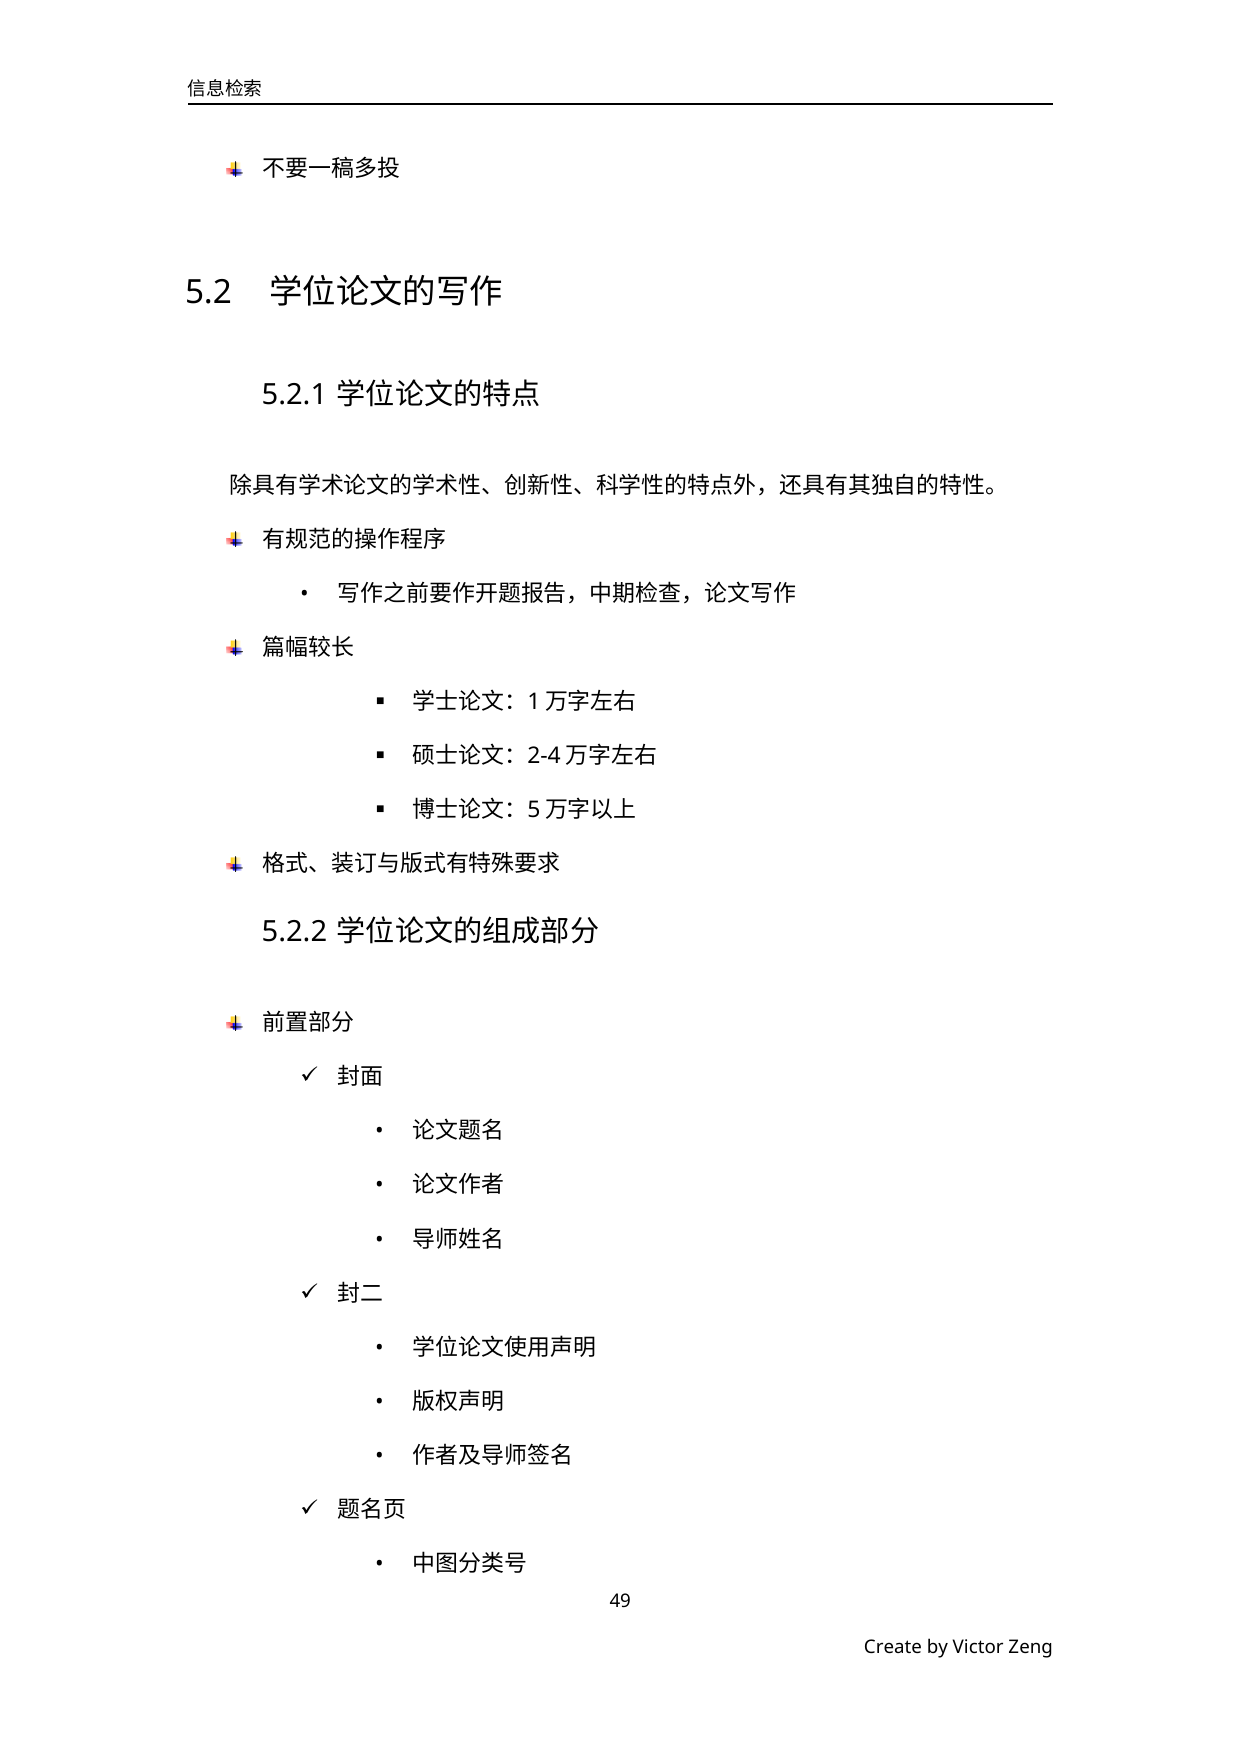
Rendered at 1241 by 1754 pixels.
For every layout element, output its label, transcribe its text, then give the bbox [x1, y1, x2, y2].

list 版权声明 [375, 1383, 1053, 1416]
list 学位论文使用声明 [375, 1329, 1053, 1362]
picture [226, 638, 243, 656]
list 不要一稿多投 [225, 150, 1053, 183]
list 导师姓名 [375, 1220, 1053, 1254]
list 格式、装订与版式有特殊要求 [225, 845, 1053, 878]
text 除具有学术论文的学术性、创新性、科学性的特点外，还具有其独自的特性。 [187, 466, 1053, 500]
list 前置部分 [225, 1004, 1053, 1037]
list 作者及导师签名 [375, 1437, 1053, 1470]
list 有规范的操作程序 [225, 521, 1053, 554]
subtitle 学位论文的写作 [232, 264, 1053, 313]
list 封二 [300, 1274, 1053, 1308]
picture [226, 530, 243, 547]
picture [226, 160, 243, 177]
list 中图分类号 [375, 1545, 1053, 1578]
list 写作之前要作开题报告，中期检查，论文写作 [300, 574, 1053, 608]
list 博士论文：5万字以上 [375, 791, 1053, 824]
subtitle 学位论文的组成部分 [261, 908, 1053, 950]
subtitle 学位论文的特点 [261, 370, 1053, 413]
list 论文作者 [375, 1166, 1053, 1199]
picture [226, 1014, 243, 1031]
list 篇幅较长 [225, 629, 1053, 662]
list 封面 [300, 1058, 1053, 1091]
list 题名页 [300, 1491, 1053, 1524]
list 硕士论文：2-4万字左右 [375, 737, 1053, 770]
picture [226, 855, 243, 872]
list 学士论文：1万字左右 [375, 683, 1053, 716]
list 论文题名 [375, 1112, 1053, 1145]
